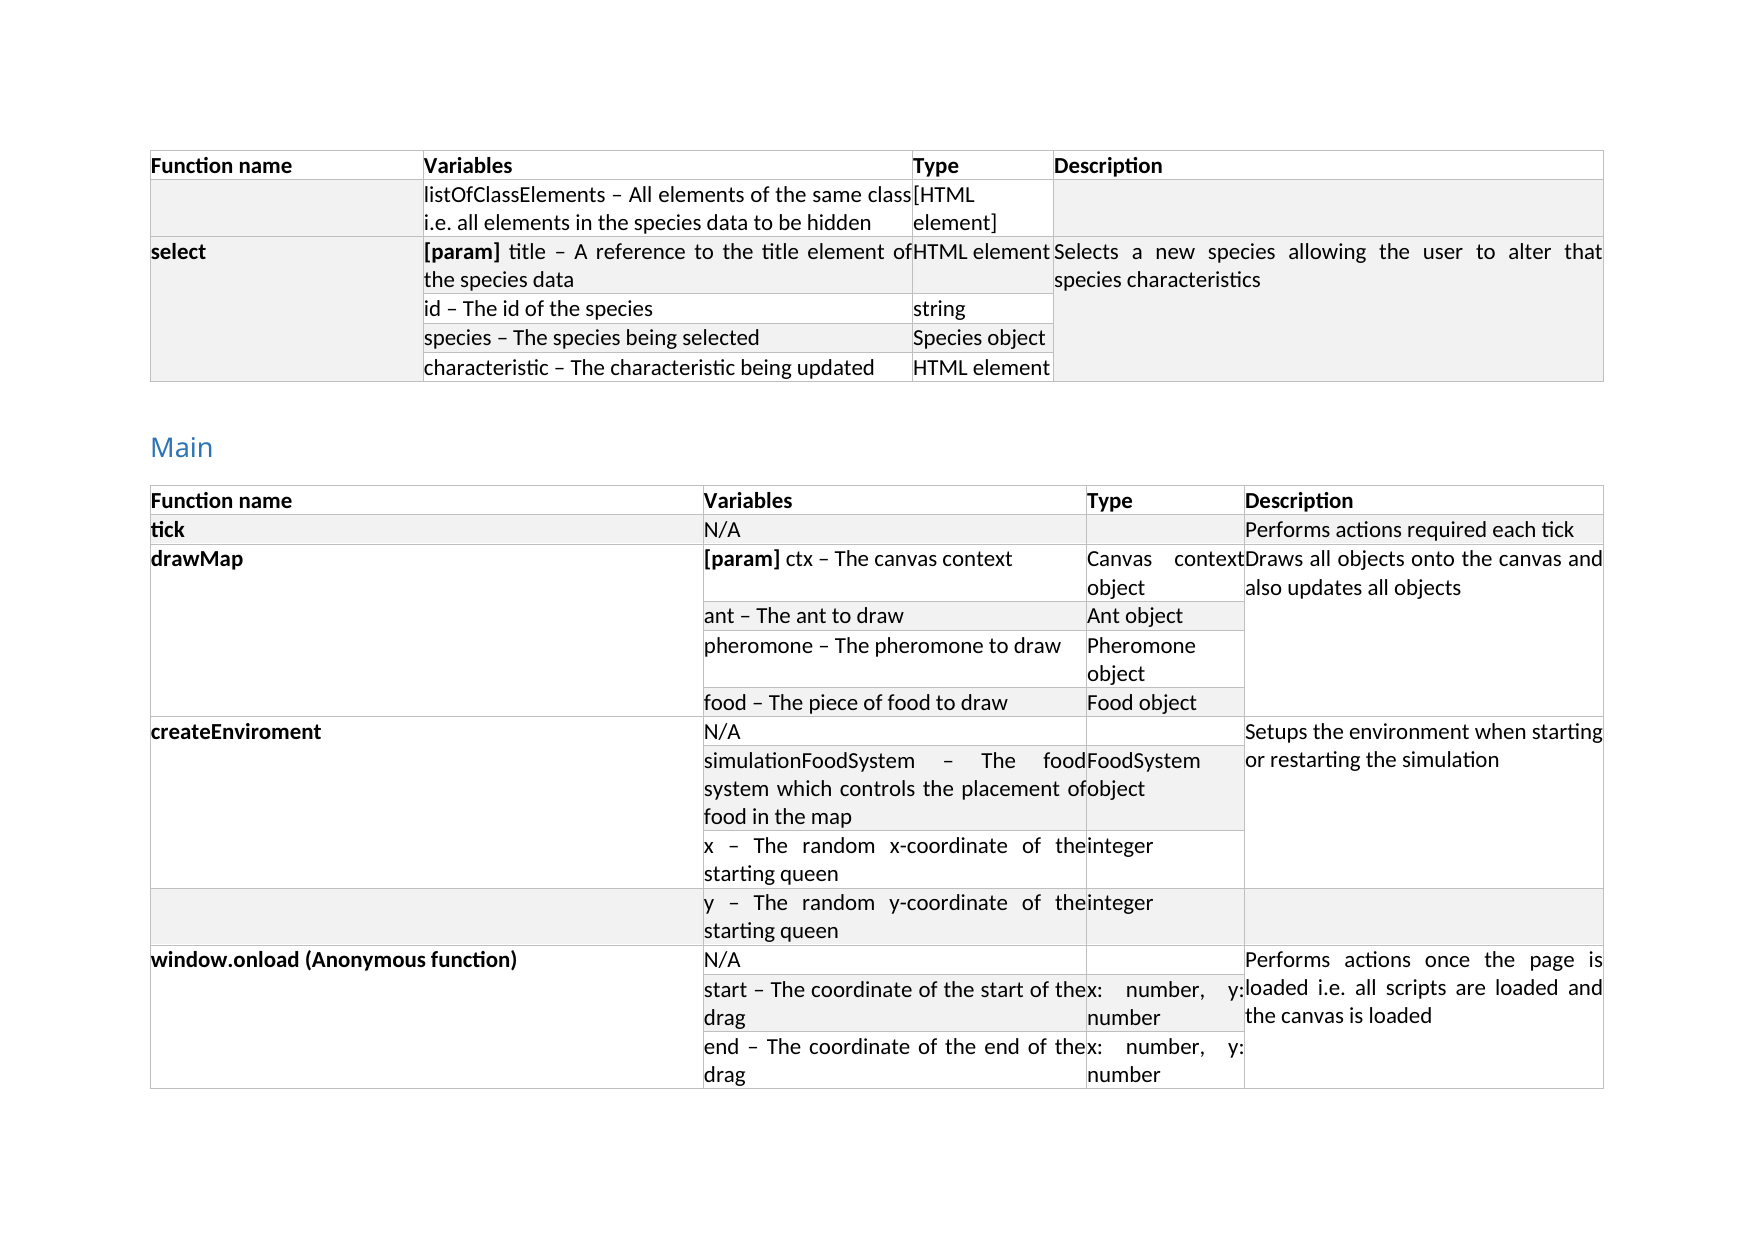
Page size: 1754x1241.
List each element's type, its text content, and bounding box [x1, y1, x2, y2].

table_cell start – The coordinate of the start of the drag [704, 975, 1086, 1031]
table_cell select [151, 237, 423, 381]
table_header Variables [704, 486, 1086, 514]
table_cell N/A [704, 946, 1086, 974]
table_header Description [1245, 486, 1603, 514]
table_cell ant – The ant to draw [704, 602, 1086, 630]
table_cell y – The random y-coordinate of the starting queen [704, 889, 1086, 944]
table_cell end – The coordinate of the end of the drag [704, 1032, 1086, 1088]
table_cell [param] ctx – The canvas context [704, 545, 1086, 601]
table_cell species – The species being selected [424, 324, 912, 352]
table_cell string [913, 294, 1053, 322]
table_cell HTML element [913, 353, 1053, 381]
table_cell integer [1087, 889, 1244, 944]
table_cell HTML element [913, 237, 1053, 293]
table_cell Ant object [1087, 602, 1244, 630]
table_header Function name [151, 486, 703, 514]
table_cell food – The piece of food to draw [704, 688, 1086, 716]
table_cell drawMap [151, 545, 703, 716]
table_cell Species object [913, 324, 1053, 352]
table_header Description [1054, 151, 1603, 179]
table_cell [HTML element] [913, 180, 1053, 236]
table_cell simulationFoodSystem – The food system which controls the placement of food in the map [704, 746, 1086, 830]
table_header Variables [424, 151, 912, 179]
table_cell x: number, y: number [1087, 1032, 1244, 1088]
table_cell [1087, 515, 1244, 543]
table_cell [1245, 889, 1603, 944]
table_cell [151, 889, 703, 944]
table_cell pheromone – The pheromone to draw [704, 631, 1086, 687]
table_cell window.onload (Anonymous function) [151, 946, 703, 1088]
table_cell x – The random x-coordinate of the starting queen [704, 831, 1086, 887]
table_cell createEnviroment [151, 717, 703, 887]
table_cell Setups the environment when starting or restarting the simulation [1245, 717, 1603, 887]
table_cell Performs actions once the page is loaded i.e. all scripts are loaded and the canvas is loaded [1245, 946, 1603, 1088]
table_cell integer [1087, 831, 1244, 887]
table_cell [param] title – A reference to the title element of the species data [424, 237, 912, 293]
table_cell FoodSystem object [1087, 746, 1244, 830]
table_cell [1087, 946, 1244, 974]
table_cell Food object [1087, 688, 1244, 716]
table_header Type [1087, 486, 1244, 514]
table_cell tick [151, 515, 703, 543]
table_cell N/A [704, 515, 1086, 543]
table_cell x: number, y: number [1087, 975, 1244, 1031]
table_cell Canvas context object [1087, 545, 1244, 601]
table_cell listOfClassElements – All elements of the same class i.e. all elements in the species data to be hidden [424, 180, 912, 236]
table_cell Selects a new species allowing the user to alter that species characteristics [1054, 237, 1603, 381]
table_header Type [913, 151, 1053, 179]
table_header Function name [151, 151, 423, 179]
text Main [150, 429, 1604, 466]
table_cell Pheromone object [1087, 631, 1244, 687]
table_cell Draws all objects onto the canvas and also updates all objects [1245, 545, 1603, 716]
table_cell characteristic – The characteristic being updated [424, 353, 912, 381]
table_cell [1087, 717, 1244, 745]
table_cell id – The id of the species [424, 294, 912, 322]
table_cell Performs actions required each tick [1245, 515, 1603, 543]
table_cell N/A [704, 717, 1086, 745]
